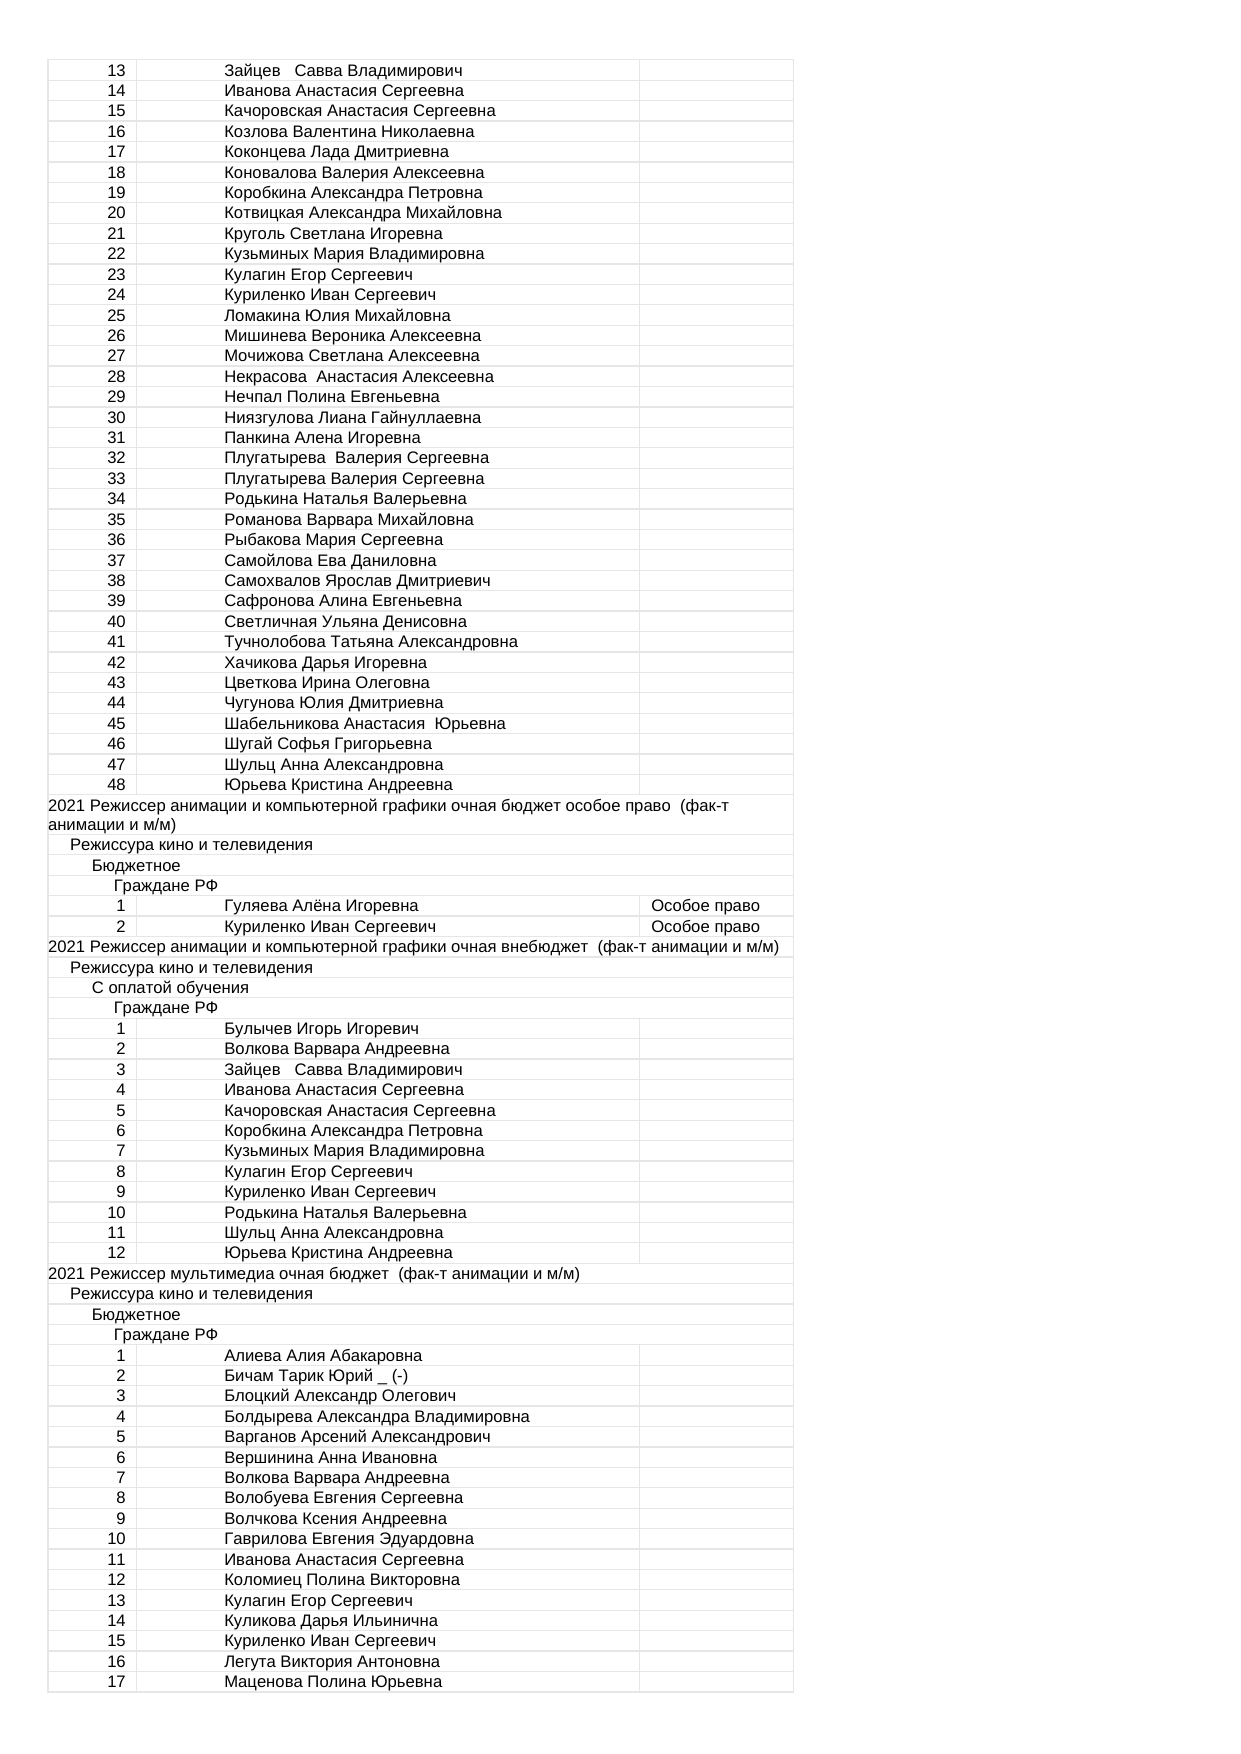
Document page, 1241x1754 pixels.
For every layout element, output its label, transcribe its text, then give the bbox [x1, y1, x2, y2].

table_cell [640, 244, 793, 263]
table_cell Ниязгулова Лиана Гайнуллаевна [137, 408, 639, 427]
table_cell 1 [49, 896, 136, 915]
table_cell 39 [49, 591, 136, 610]
table_cell Плугатырева Валерия Сергеевна [137, 469, 639, 488]
table_cell Цветкова Ирина Олеговна [137, 673, 639, 692]
table_cell Кузьминых Мария Владимировна [137, 1141, 639, 1160]
table_cell Кузьминых Мария Владимировна [137, 244, 639, 263]
table_cell Особое право [640, 917, 793, 936]
table_cell [640, 1509, 793, 1528]
table_cell 19 [49, 183, 136, 202]
table_cell 17 [49, 1672, 136, 1691]
table_cell 30 [49, 408, 136, 427]
table_cell 36 [49, 530, 136, 549]
table_cell Особое право [640, 896, 793, 915]
table_cell [640, 1345, 793, 1364]
table_cell [640, 1182, 793, 1201]
table_cell 44 [49, 693, 136, 712]
table_cell Иванова Анастасия Сергеевна [137, 1550, 639, 1569]
table_cell 2021 Режиссер мультимедиа очная бюджет (фак-т анимации и м/м) [49, 1264, 793, 1283]
table_cell Граждане РФ [49, 998, 793, 1017]
table_cell [640, 60, 793, 79]
table_cell [640, 408, 793, 427]
table_cell [640, 265, 793, 284]
table_cell 9 [49, 1509, 136, 1528]
table_cell [640, 1570, 793, 1589]
table_cell Самойлова Ева Даниловна [137, 550, 639, 569]
table_cell 7 [49, 1141, 136, 1160]
table_cell [640, 448, 793, 467]
table_cell [640, 1550, 793, 1569]
table_cell 2 [49, 917, 136, 936]
table_cell [640, 775, 793, 794]
table_cell 27 [49, 346, 136, 365]
table_cell [640, 1631, 793, 1650]
table_cell Маценова Полина Юрьевна [137, 1672, 639, 1691]
table_cell Алиева Алия Абакаровна [137, 1345, 639, 1364]
table_cell 37 [49, 550, 136, 569]
table_cell 22 [49, 244, 136, 263]
table_cell Плугатырева Валерия Сергеевна [137, 448, 639, 467]
table_cell [640, 1039, 793, 1058]
table_cell 38 [49, 571, 136, 590]
table_cell 3 [49, 1060, 136, 1079]
table_cell Коломиец Полина Викторовна [137, 1570, 639, 1589]
table_cell 3 [49, 1386, 136, 1405]
table_cell [640, 734, 793, 753]
table_cell Бюджетное [49, 855, 793, 874]
table_cell 43 [49, 673, 136, 692]
table_cell [640, 571, 793, 590]
table_cell Варганов Арсений Александрович [137, 1427, 639, 1446]
table_cell Хачикова Дарья Игоревна [137, 653, 639, 672]
table_cell [640, 122, 793, 141]
table_cell [640, 1243, 793, 1262]
table_cell 29 [49, 387, 136, 406]
table_cell Чугунова Юлия Дмитриевна [137, 693, 639, 712]
table_cell 14 [49, 1611, 136, 1630]
table_cell 20 [49, 203, 136, 222]
table_cell [640, 1386, 793, 1405]
table_cell Панкина Алена Игоревна [137, 428, 639, 447]
table_cell Зайцев Савва Владимирович [137, 1060, 639, 1079]
table_cell 13 [49, 1590, 136, 1609]
table_cell 16 [49, 122, 136, 141]
table_cell 45 [49, 714, 136, 733]
table_cell Самохвалов Ярослав Дмитриевич [137, 571, 639, 590]
table_cell 6 [49, 1121, 136, 1140]
table_cell Куриленко Иван Сергеевич [137, 1182, 639, 1201]
table_cell Режиссура кино и телевидения [49, 958, 793, 977]
table_cell [640, 367, 793, 386]
table_cell Волчкова Ксения Андреевна [137, 1509, 639, 1528]
table_cell [640, 81, 793, 100]
table_cell 8 [49, 1162, 136, 1181]
table_cell Блоцкий Александр Олегович [137, 1386, 639, 1405]
table_cell 32 [49, 448, 136, 467]
table_cell [640, 1427, 793, 1446]
table_cell 12 [49, 1570, 136, 1589]
table_cell Волобуева Евгения Сергеевна [137, 1488, 639, 1507]
table_cell [640, 428, 793, 447]
table_cell 28 [49, 367, 136, 386]
table_cell 41 [49, 632, 136, 651]
table_cell 24 [49, 285, 136, 304]
table_cell 31 [49, 428, 136, 447]
table_cell [640, 550, 793, 569]
table_cell Юрьева Кристина Андреевна [137, 775, 639, 794]
table_cell [640, 1141, 793, 1160]
table_cell Куриленко Иван Сергеевич [137, 1631, 639, 1650]
table_cell Болдырева Александра Владимировна [137, 1407, 639, 1426]
table_cell 2 [49, 1366, 136, 1385]
table_cell Волкова Варвара Андреевна [137, 1039, 639, 1058]
table_cell 1 [49, 1019, 136, 1038]
table_cell 17 [49, 142, 136, 161]
table_cell [640, 653, 793, 672]
table_cell [640, 755, 793, 774]
table_cell [640, 1448, 793, 1467]
table_cell [640, 1611, 793, 1630]
table_cell [640, 183, 793, 202]
table_cell [640, 510, 793, 529]
table_cell Куликова Дарья Ильинична [137, 1611, 639, 1630]
table_cell Зайцев Савва Владимирович [137, 60, 639, 79]
table_cell Некрасова Анастасия Алексеевна [137, 367, 639, 386]
table_cell 40 [49, 612, 136, 631]
table_cell 34 [49, 489, 136, 508]
table_cell Сафронова Алина Евгеньевна [137, 591, 639, 610]
table_cell Режиссура кино и телевидения [49, 835, 793, 854]
table_cell Иванова Анастасия Сергеевна [137, 1080, 639, 1099]
table_cell С оплатой обучения [49, 978, 793, 997]
table_cell Куриленко Иван Сергеевич [137, 285, 639, 304]
table_cell Куриленко Иван Сергеевич [137, 917, 639, 936]
table_cell 47 [49, 755, 136, 774]
table_cell 10 [49, 1203, 136, 1222]
table_cell Волкова Варвара Андреевна [137, 1468, 639, 1487]
table_cell Котвицкая Александра Михайловна [137, 203, 639, 222]
table_cell [640, 489, 793, 508]
table_cell 6 [49, 1448, 136, 1467]
table_cell Коробкина Александра Петровна [137, 1121, 639, 1140]
table_cell Родькина Наталья Валерьевна [137, 1203, 639, 1222]
table_cell [640, 203, 793, 222]
table_cell Шульц Анна Александровна [137, 755, 639, 774]
table_cell Кулагин Егор Сергеевич [137, 1590, 639, 1609]
table_cell [640, 326, 793, 345]
table_cell Качоровская Анастасия Сергеевна [137, 1100, 639, 1119]
table_cell Мишинева Вероника Алексеевна [137, 326, 639, 345]
table_cell Ломакина Юлия Михайловна [137, 305, 639, 324]
table_cell Граждане РФ [49, 1325, 793, 1344]
table_cell 42 [49, 653, 136, 672]
table_cell [640, 591, 793, 610]
table_cell [640, 1162, 793, 1181]
table_cell Кулагин Егор Сергеевич [137, 265, 639, 284]
table_cell [640, 387, 793, 406]
table_cell 2021 Режиссер анимации и компьютерной графики очная бюджет особое право (фак-т анимации и м/м) [49, 795, 793, 834]
table_cell [640, 142, 793, 161]
table_cell 25 [49, 305, 136, 324]
table_cell Шугай Софья Григорьевна [137, 734, 639, 753]
table_cell [640, 1019, 793, 1038]
table_cell Круголь Светлана Игоревна [137, 224, 639, 243]
table_cell [640, 1366, 793, 1385]
table_cell 2 [49, 1039, 136, 1058]
table_cell Иванова Анастасия Сергеевна [137, 81, 639, 100]
table_cell Нечпал Полина Евгеньевна [137, 387, 639, 406]
table_cell 5 [49, 1427, 136, 1446]
table_cell [640, 1203, 793, 1222]
table_cell Шабельникова Анастасия Юрьевна [137, 714, 639, 733]
table_cell [640, 1100, 793, 1119]
table_cell 35 [49, 510, 136, 529]
table_cell [640, 305, 793, 324]
table_cell 5 [49, 1100, 136, 1119]
table_cell Легута Виктория Антоновна [137, 1652, 639, 1671]
table_cell [640, 1468, 793, 1487]
table_cell 12 [49, 1243, 136, 1262]
table_cell 4 [49, 1080, 136, 1099]
table_cell [640, 101, 793, 120]
table_cell 21 [49, 224, 136, 243]
table_cell 11 [49, 1223, 136, 1242]
table_cell [640, 224, 793, 243]
table_cell 23 [49, 265, 136, 284]
table_cell Булычев Игорь Игоревич [137, 1019, 639, 1038]
table_cell Гаврилова Евгения Эдуардовна [137, 1529, 639, 1548]
table_cell 48 [49, 775, 136, 794]
table_cell [640, 1529, 793, 1548]
table_cell Гуляева Алёна Игоревна [137, 896, 639, 915]
table_cell [640, 1590, 793, 1609]
table_cell 8 [49, 1488, 136, 1507]
table_cell [640, 530, 793, 549]
table_cell Коконцева Лада Дмитриевна [137, 142, 639, 161]
table_cell Светличная Ульяна Денисовна [137, 612, 639, 631]
table_cell 10 [49, 1529, 136, 1548]
table_cell 13 [49, 60, 136, 79]
table_cell Юрьева Кристина Андреевна [137, 1243, 639, 1262]
table_cell Бюджетное [49, 1305, 793, 1324]
table_cell [640, 632, 793, 651]
table_cell [640, 612, 793, 631]
table_cell [640, 285, 793, 304]
table_cell Качоровская Анастасия Сергеевна [137, 101, 639, 120]
table_cell 7 [49, 1468, 136, 1487]
table_cell [640, 1121, 793, 1140]
table_cell [640, 693, 793, 712]
table_cell [640, 1652, 793, 1671]
table_cell [640, 714, 793, 733]
table_cell Тучнолобова Татьяна Александровна [137, 632, 639, 651]
table_cell 4 [49, 1407, 136, 1426]
table_cell Бичам Тарик Юрий _ (-) [137, 1366, 639, 1385]
table_cell Родькина Наталья Валерьевна [137, 489, 639, 508]
table_cell [640, 1488, 793, 1507]
table_cell 11 [49, 1550, 136, 1569]
table_cell 33 [49, 469, 136, 488]
table_cell [640, 469, 793, 488]
table_cell Коновалова Валерия Алексеевна [137, 163, 639, 182]
table_cell Режиссура кино и телевидения [49, 1284, 793, 1303]
table_cell [640, 673, 793, 692]
table_cell 15 [49, 1631, 136, 1650]
table_cell [640, 1060, 793, 1079]
table_cell Вершинина Анна Ивановна [137, 1448, 639, 1467]
table_cell 16 [49, 1652, 136, 1671]
table_cell [640, 1080, 793, 1099]
table_cell Рыбакова Мария Сергеевна [137, 530, 639, 549]
table_cell 15 [49, 101, 136, 120]
table_cell 46 [49, 734, 136, 753]
table_cell Кулагин Егор Сергеевич [137, 1162, 639, 1181]
table_cell 2021 Режиссер анимации и компьютерной графики очная внебюджет (фак-т анимации и м/м) [49, 937, 793, 956]
table_cell [640, 346, 793, 365]
table_cell Коробкина Александра Петровна [137, 183, 639, 202]
table_cell 18 [49, 163, 136, 182]
table_cell Шульц Анна Александровна [137, 1223, 639, 1242]
table_cell [640, 163, 793, 182]
table_cell [640, 1407, 793, 1426]
table_cell 26 [49, 326, 136, 345]
table_cell [640, 1672, 793, 1691]
table_cell Мочижова Светлана Алексеевна [137, 346, 639, 365]
table_cell 1 [49, 1345, 136, 1364]
table_cell Граждане РФ [49, 876, 793, 895]
table_cell Козлова Валентина Николаевна [137, 122, 639, 141]
table_cell 9 [49, 1182, 136, 1201]
table_cell [640, 1223, 793, 1242]
table_cell 14 [49, 81, 136, 100]
table_cell Романова Варвара Михайловна [137, 510, 639, 529]
